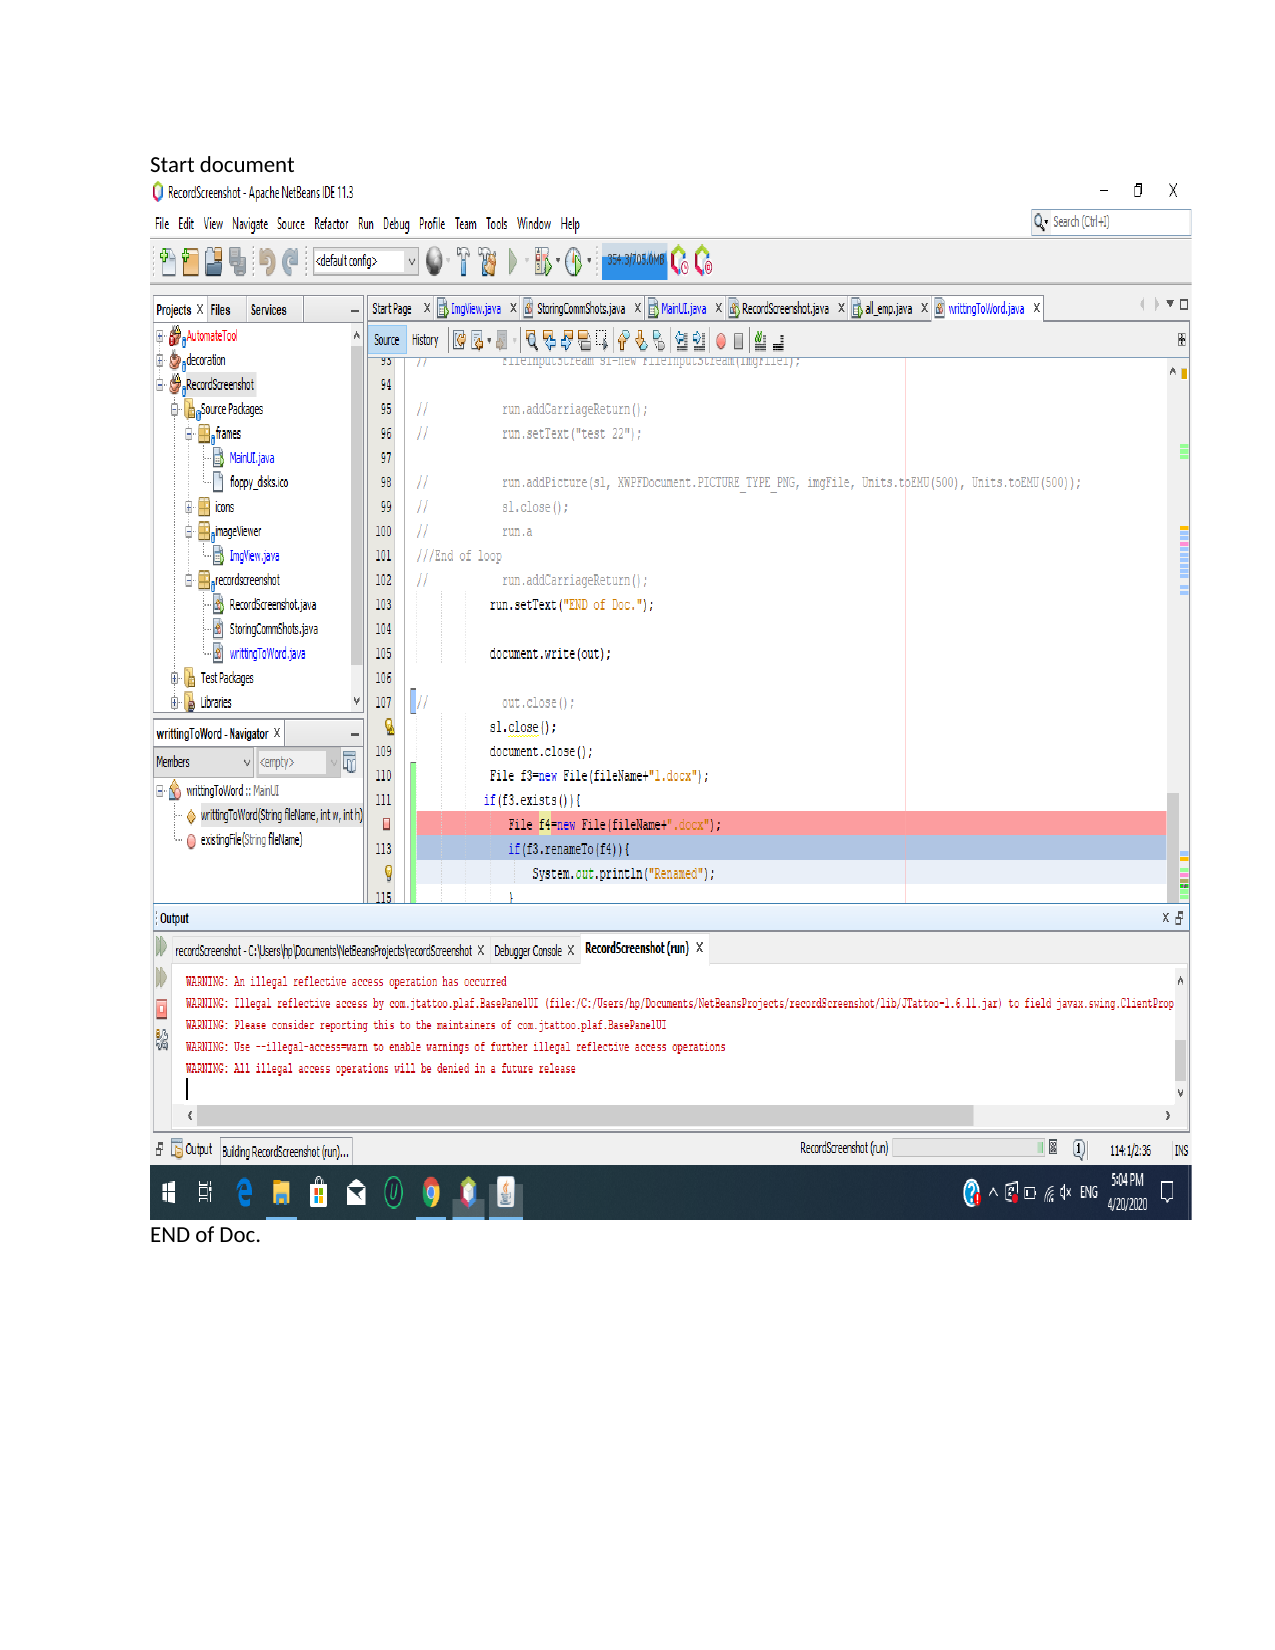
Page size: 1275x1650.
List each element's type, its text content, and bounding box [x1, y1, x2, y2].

picture [150, 184, 1192, 1226]
text Start document END of Doc. [150, 150, 1125, 184]
text Start document END of Doc. [150, 1226, 1125, 1260]
